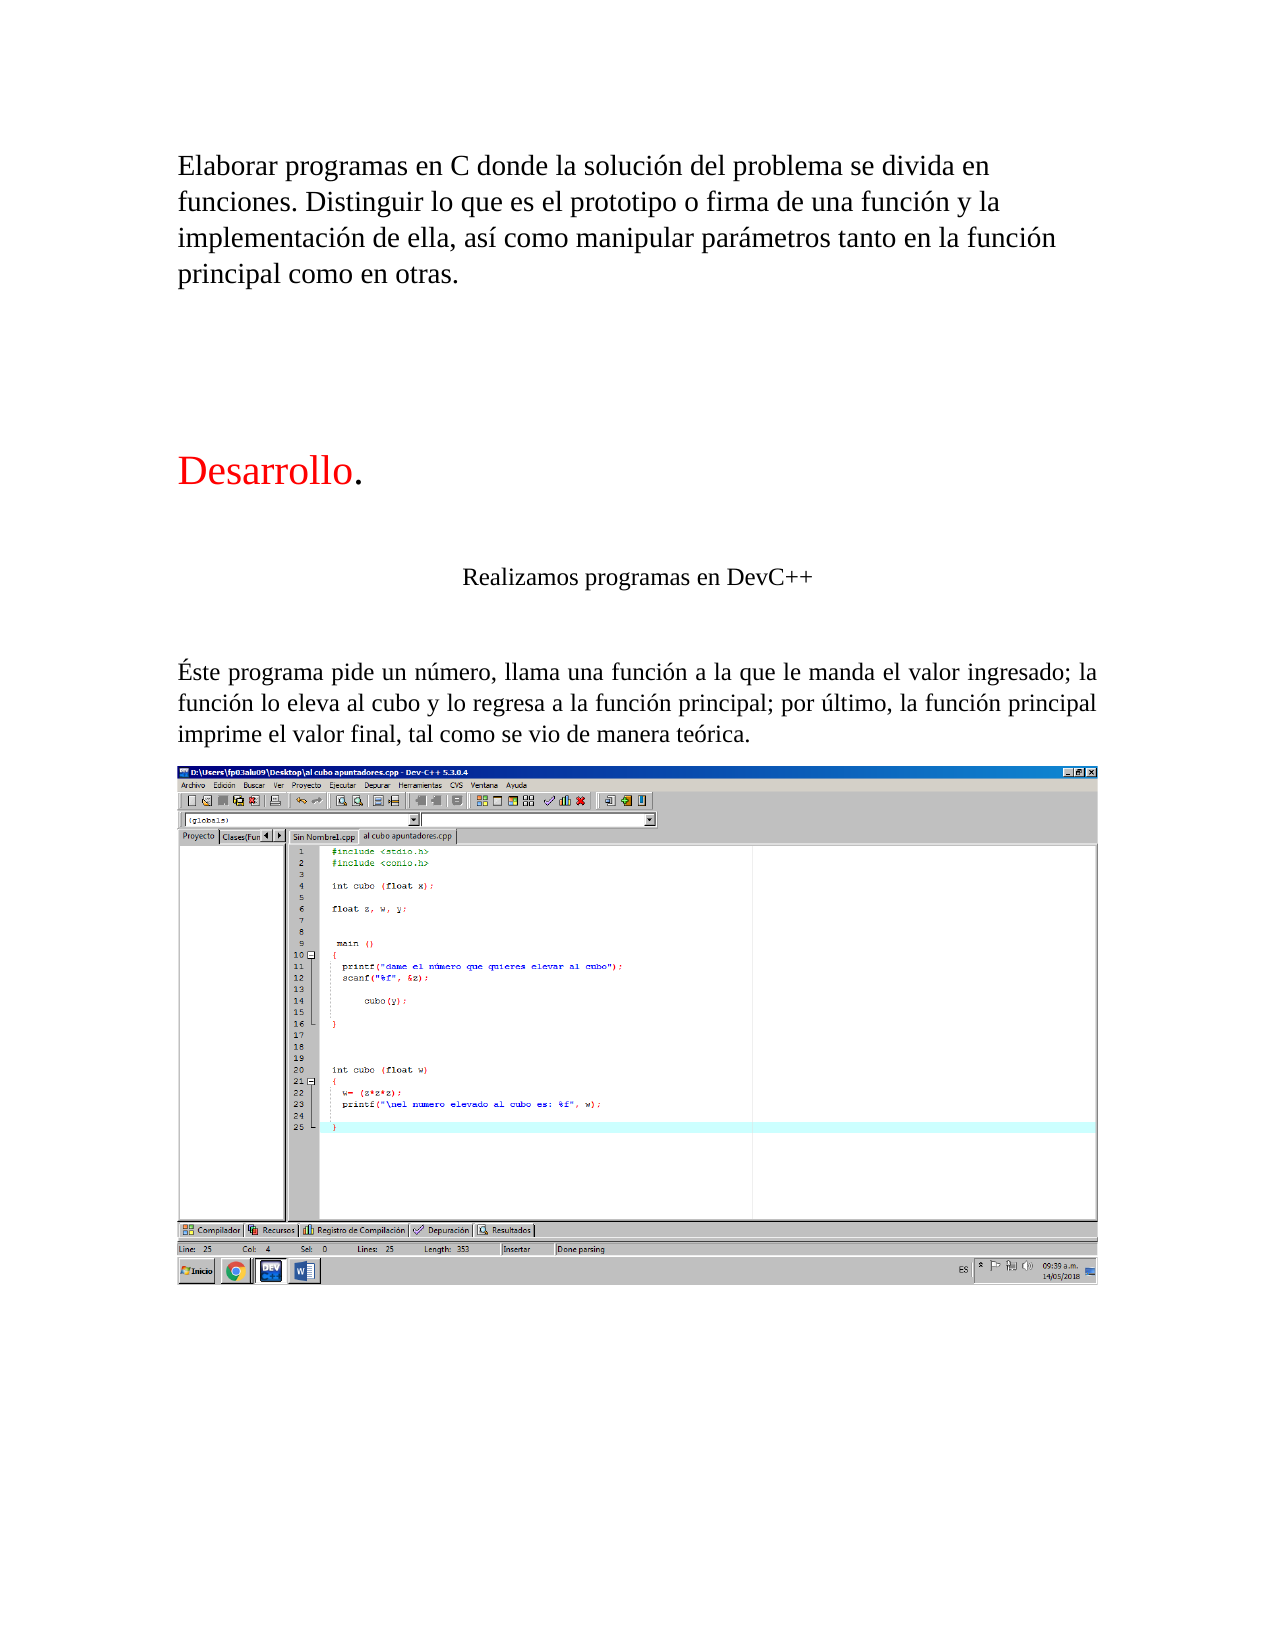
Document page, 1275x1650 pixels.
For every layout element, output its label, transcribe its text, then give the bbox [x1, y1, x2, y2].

text Desarrollo. [177, 446, 1098, 493]
picture [177, 766, 1098, 1285]
text Éste programa pide un número, llama una función a la que le manda el valor ingresado; la función lo eleva al cubo y lo regresa a la función principal; por último, la función principal imprime el valor final, tal como se vio de manera teórica. [177, 657, 1098, 748]
text Elaborar programas en C donde la solución del problema se divida en funciones. Distinguir lo que es el prototipo o firma de una función y la implementación de ella, así como manipular parámetros tanto en la función principal como en otras. [177, 148, 1098, 289]
text Realizamos programas en DevC++ [177, 562, 1098, 590]
